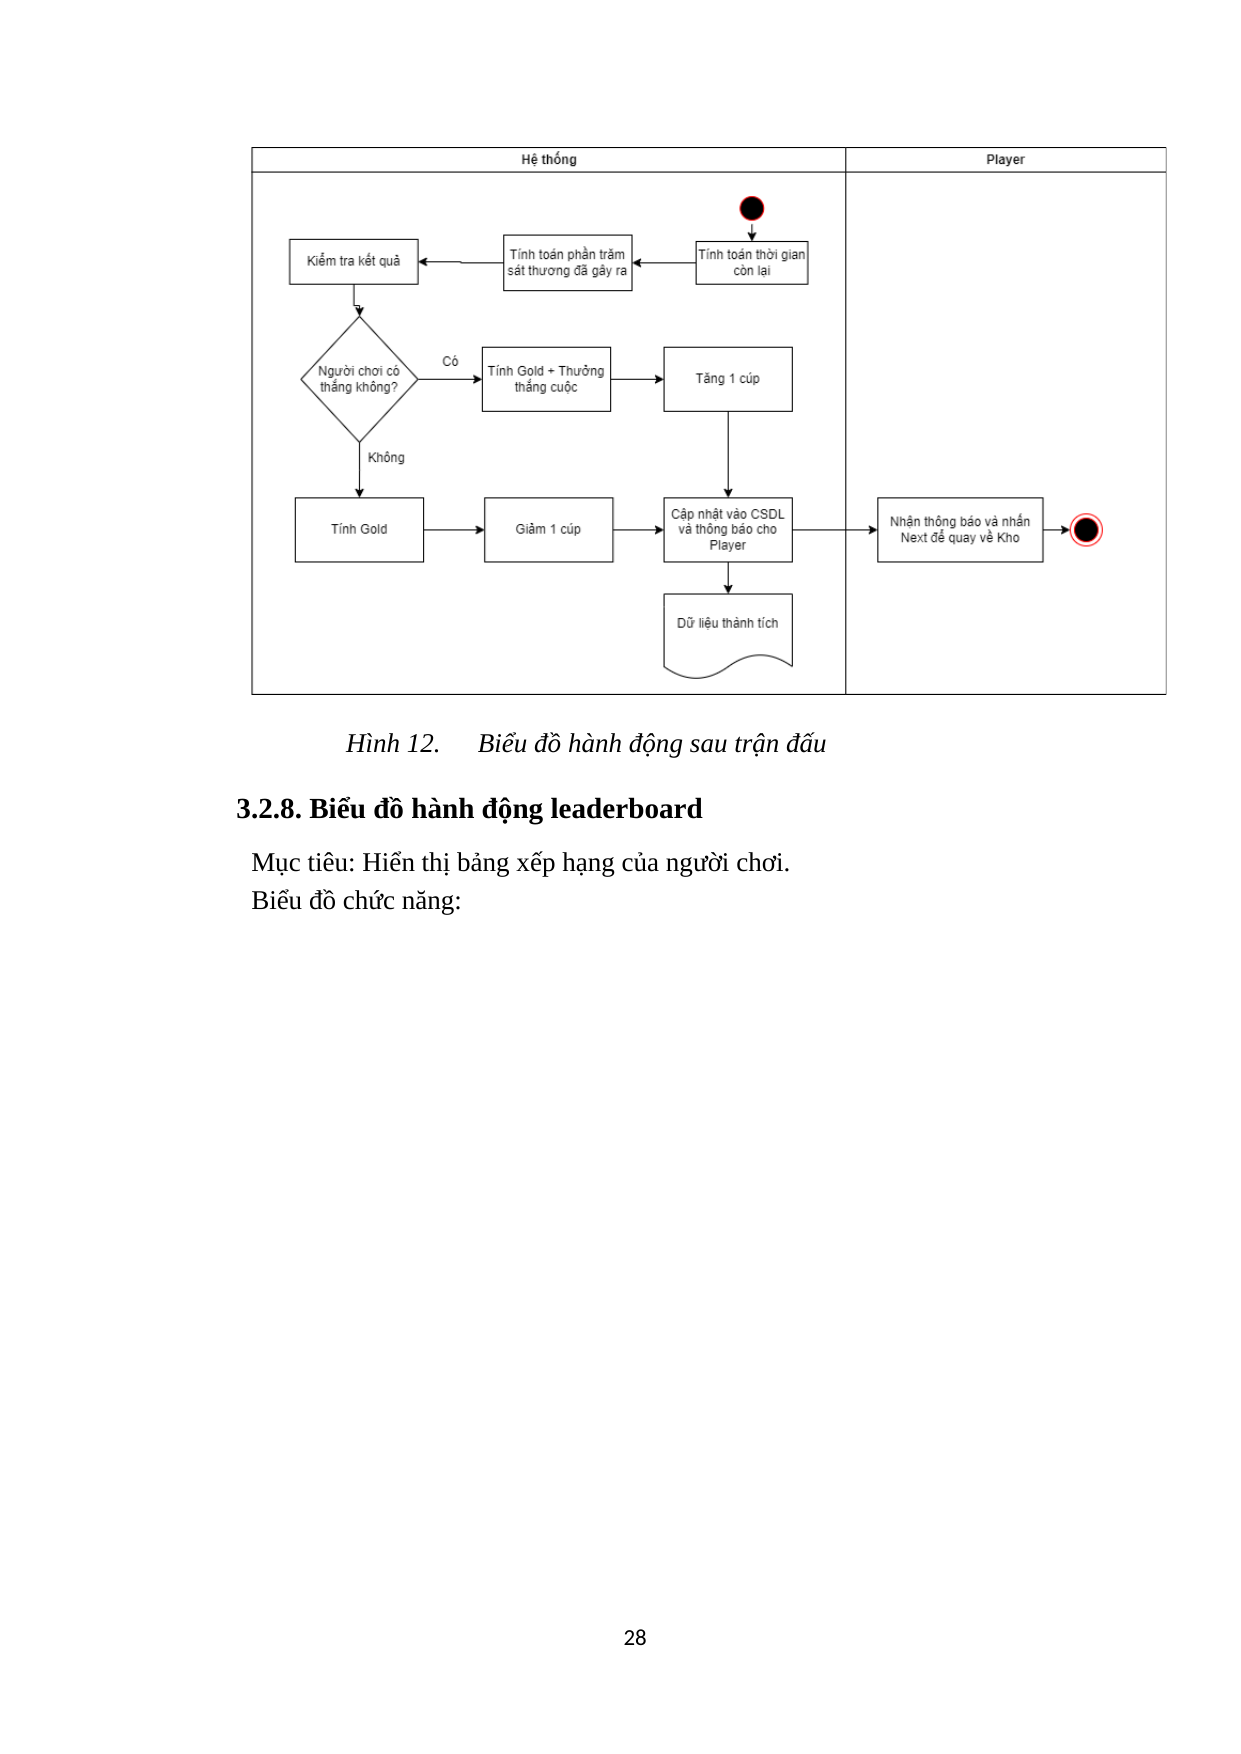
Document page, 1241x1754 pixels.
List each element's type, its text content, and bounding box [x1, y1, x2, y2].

text Mục tiêu: Hiển thị bảng xếp hạng của người chơi. [177, 846, 1092, 877]
picture [251, 147, 1167, 695]
text Biểu đồ hành động sau trận đấu [177, 727, 1092, 758]
list Biểu đồ hành động leaderboard [236, 791, 1092, 825]
text Biểu đồ chức năng: [177, 884, 1092, 916]
